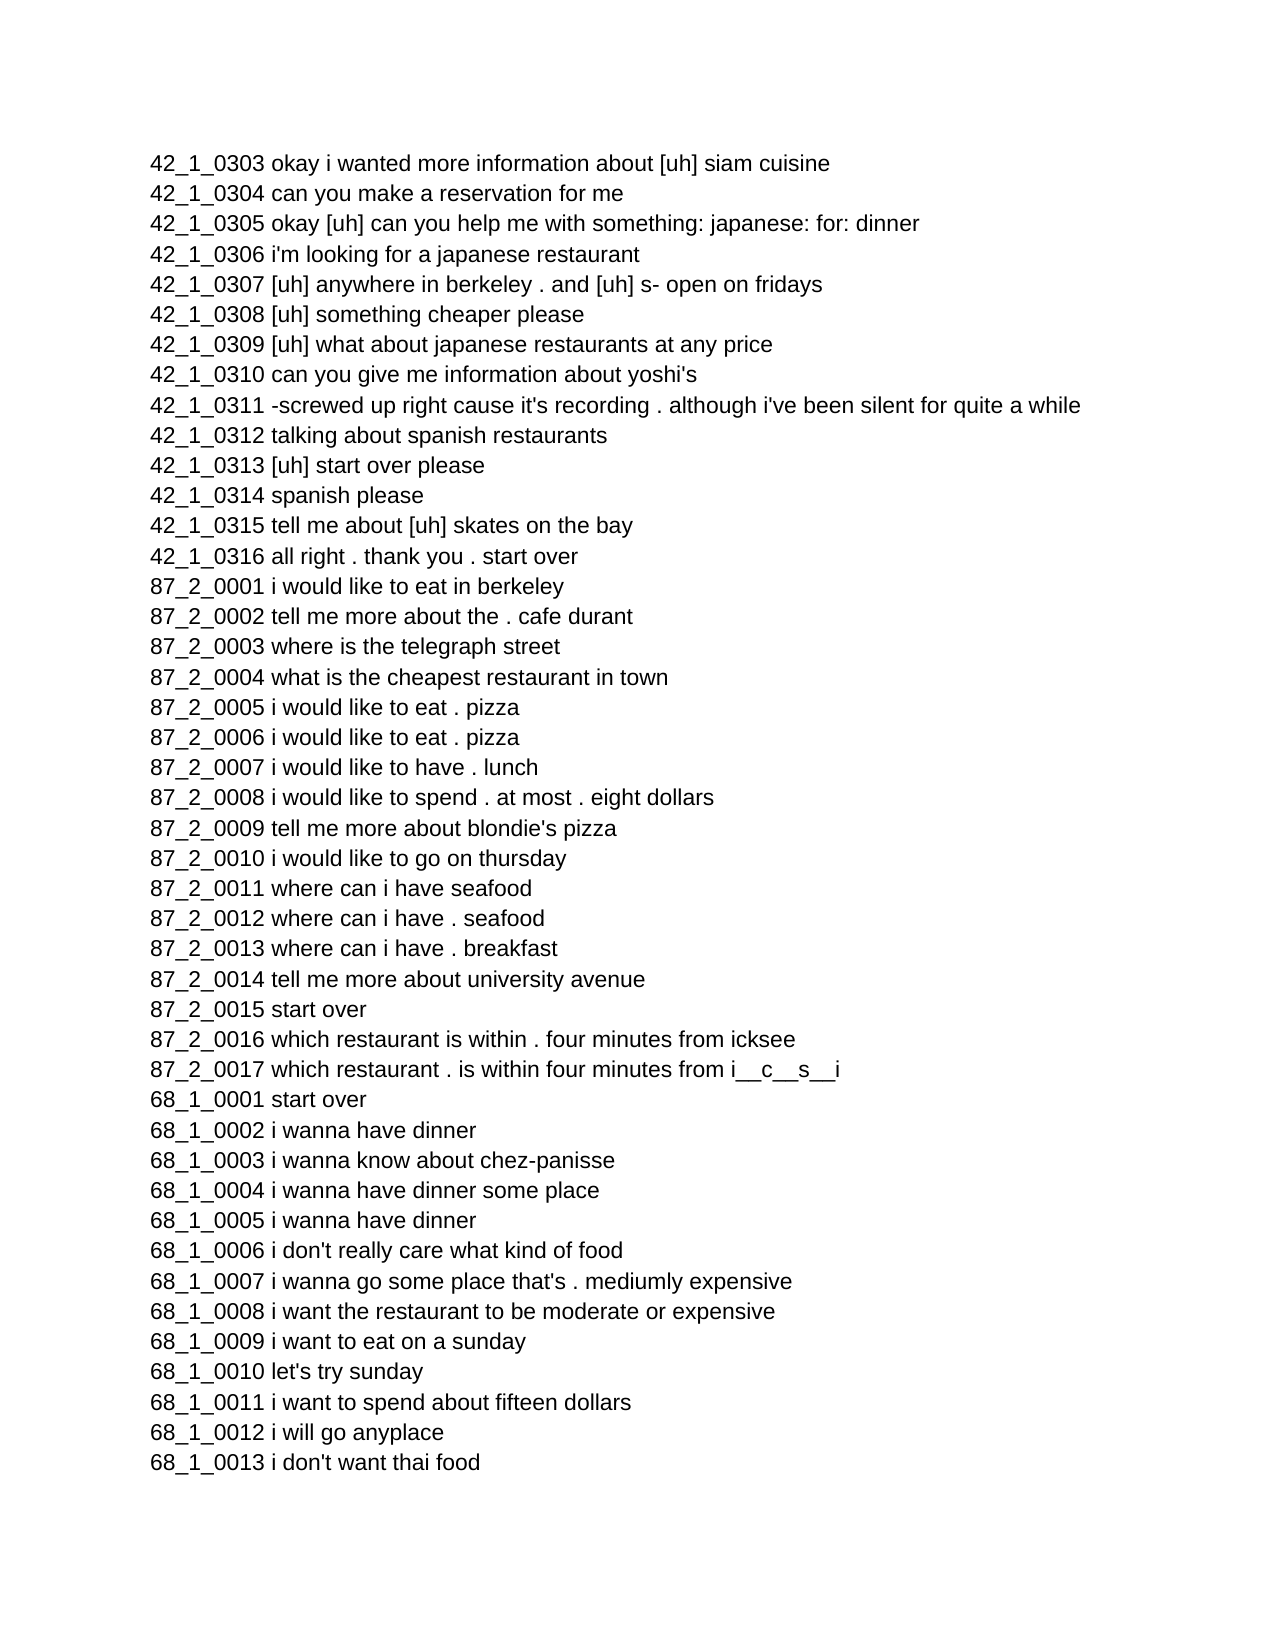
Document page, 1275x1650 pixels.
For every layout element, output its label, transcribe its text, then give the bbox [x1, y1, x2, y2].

text 68_1_0004 i wanna have dinner some place [150, 1177, 1125, 1203]
text 68_1_0005 i wanna have dinner [150, 1207, 1125, 1234]
text 87_2_0002 tell me more about the . cafe durant [150, 603, 1125, 629]
text 68_1_0009 i want to eat on a sunday [150, 1328, 1125, 1354]
text 68_1_0002 i wanna have dinner [150, 1117, 1125, 1143]
text 87_2_0006 i would like to eat . pizza [150, 724, 1125, 750]
text 68_1_0012 i will go anyplace [150, 1419, 1125, 1445]
text 68_1_0003 i wanna know about chez-panisse [150, 1147, 1125, 1173]
text 68_1_0007 i wanna go some place that's . mediumly expensive [150, 1268, 1125, 1294]
text 87_2_0015 start over [150, 996, 1125, 1022]
text 87_2_0010 i would like to go on thursday [150, 845, 1125, 871]
text 68_1_0001 start over [150, 1086, 1125, 1113]
text 42_1_0316 all right . thank you . start over [150, 543, 1125, 569]
text 87_2_0009 tell me more about blondie's pizza [150, 814, 1125, 841]
text 87_2_0013 where can i have . breakfast [150, 935, 1125, 962]
text 87_2_0001 i would like to eat in berkeley [150, 573, 1125, 599]
text 68_1_0008 i want the restaurant to be moderate or expensive [150, 1298, 1125, 1324]
text 42_1_0306 i'm looking for a japanese restaurant [150, 241, 1125, 267]
text 87_2_0003 where is the telegraph street [150, 633, 1125, 660]
text 87_2_0014 tell me more about university avenue [150, 966, 1125, 992]
text 42_1_0311 -screwed up right cause it's recording . although i've been silent for quite a while [150, 392, 1125, 418]
text 68_1_0013 i don't want thai food [150, 1449, 1125, 1475]
text 68_1_0006 i don't really care what kind of food [150, 1237, 1125, 1264]
text 42_1_0312 talking about spanish restaurants [150, 422, 1125, 448]
text 42_1_0309 [uh] what about japanese restaurants at any price [150, 331, 1125, 358]
text 42_1_0303 okay i wanted more information about [uh] siam cuisine [150, 150, 1125, 176]
text 87_2_0011 where can i have seafood [150, 875, 1125, 901]
text 42_1_0308 [uh] something cheaper please [150, 301, 1125, 327]
text 68_1_0011 i want to spend about fifteen dollars [150, 1388, 1125, 1415]
text 87_2_0017 which restaurant . is within four minutes from i__c__s__i [150, 1056, 1125, 1083]
text 42_1_0310 can you give me information about yoshi's [150, 361, 1125, 388]
text 42_1_0305 okay [uh] can you help me with something: japanese: for: dinner [150, 210, 1125, 237]
text 42_1_0304 can you make a reservation for me [150, 180, 1125, 207]
text 42_1_0313 [uh] start over please [150, 452, 1125, 478]
text 87_2_0008 i would like to spend . at most . eight dollars [150, 784, 1125, 811]
text 68_1_0010 let's try sunday [150, 1358, 1125, 1385]
text 42_1_0315 tell me about [uh] skates on the bay [150, 512, 1125, 539]
text 42_1_0314 spanish please [150, 482, 1125, 509]
text 87_2_0016 which restaurant is within . four minutes from icksee [150, 1026, 1125, 1052]
text 87_2_0004 what is the cheapest restaurant in town [150, 663, 1125, 690]
text 87_2_0012 where can i have . seafood [150, 905, 1125, 932]
text 87_2_0005 i would like to eat . pizza [150, 694, 1125, 720]
text 87_2_0007 i would like to have . lunch [150, 754, 1125, 781]
text 42_1_0307 [uh] anywhere in berkeley . and [uh] s- open on fridays [150, 271, 1125, 297]
